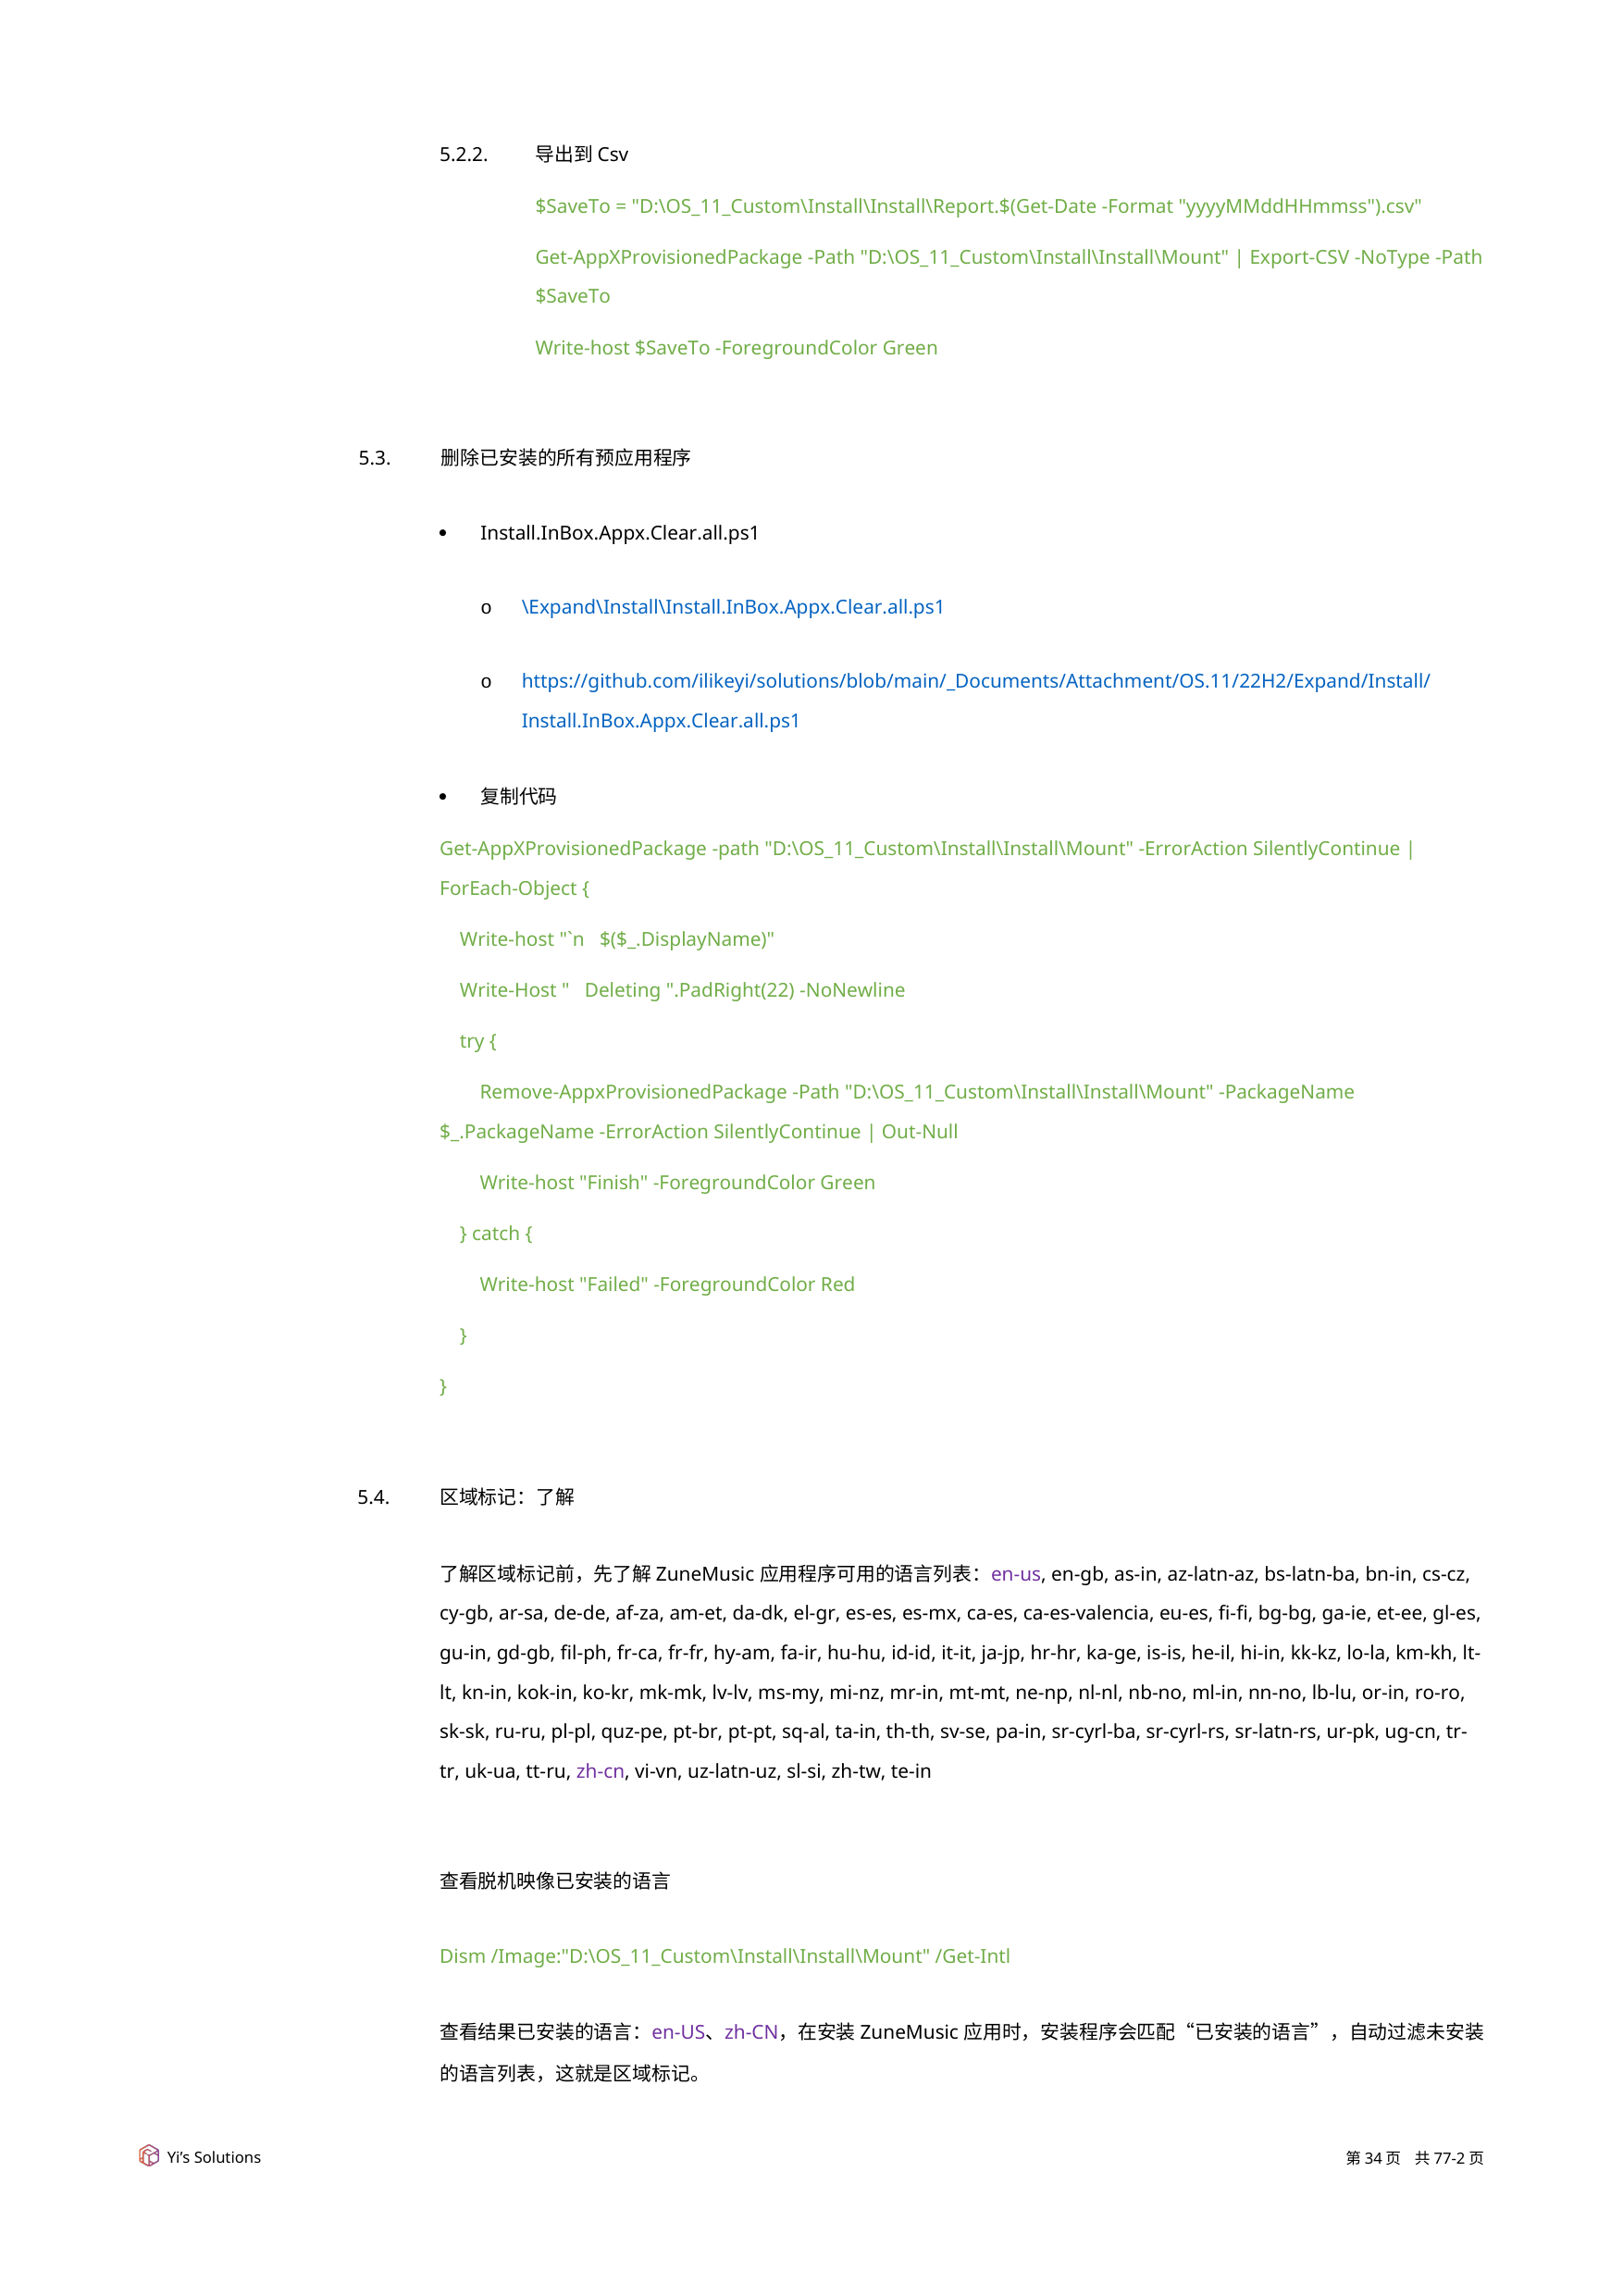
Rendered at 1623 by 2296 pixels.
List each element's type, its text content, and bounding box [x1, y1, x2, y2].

list https://github.com/ilikeyi/solutions/blob/main/_Documents/Attachment/OS.11/22H2/Expand/Install/Install.InBox.Appx.Clear.all.ps1 [480, 668, 1484, 734]
list 复制代码 [440, 781, 1484, 810]
text 了解区域标记前，先了解 ZuneMusic 应用程序可用的语言列表：en-us, en-gb, as-in, az-latn-az, bs-latn-ba, bn-in, cs-cz, cy-gb, ar-sa, de-de, af-za, am-et, da-dk, el-gr, es-es, es-mx, ca-es, ca-es-valencia, eu-es, fi-fi, bg-bg, ga-ie, et-ee, gl-es, gu-in, gd-gb, fil-ph, fr-ca, fr-fr, hy-am, fa-ir, hu-hu, id-id, it-it, ja-jp, hr-hr, ka-ge, is-is, he-il, hi-in, kk-kz, lo-la, km-kh, lt-lt, kn-in, kok-in, ko-kr, mk-mk, lv-lv, ms-my, mi-nz, mr-in, mt-mt, ne-np, nl-nl, nb-no, ml-in, nn-no, lb-lu, or-in, ro-ro, sk-sk, ru-ru, pl-pl, quz-pe, pt-br, pt-pt, sq-al, ta-in, th-th, sv-se, pa-in, sr-cyrl-ba, sr-cyrl-rs, sr-latn-rs, ur-pk, ug-cn, tr-tr, uk-ua, tt-ru, zh-cn, vi-vn, uz-latn-uz, sl-si, zh-tw, te-in [440, 1558, 1484, 1783]
text } [440, 1372, 1484, 1399]
text 查看脱机映像已安装的语言 [440, 1866, 1484, 1894]
text Write-host $SaveTo -ForegroundColor Green [535, 334, 1484, 360]
text Dism /Image:"D:\OS_11_Custom\Install\Install\Mount" /Get-Intl [440, 1942, 1484, 1969]
subtitle 导出到 Csv [440, 139, 1484, 167]
text } catch { [440, 1220, 1484, 1247]
picture [139, 2144, 159, 2166]
text Write-Host " Deleting ".PadRight(22) -NoNewline [440, 976, 1484, 1002]
text Write-host "Failed" -ForegroundColor Red [440, 1271, 1484, 1297]
text try { [440, 1027, 1484, 1054]
text 查看结果已安装的语言：en-US、zh-CN，在安装 ZuneMusic 应用时，安装程序会匹配“已安装的语言”，自动过滤未安装的语言列表，这就是区域标记。 [440, 2017, 1484, 2087]
text Write-host "`n $($_.DisplayName)" [440, 925, 1484, 951]
text $SaveTo = "D:\OS_11_Custom\Install\Install\Report.$(Get-Date -Format "yyyyMMddHHmmss").csv" [535, 192, 1484, 218]
text Write-host "Finish" -ForegroundColor Green [440, 1169, 1484, 1195]
text } [440, 1322, 1484, 1348]
subtitle 区域标记：了解 [357, 1482, 1484, 1509]
list \Expand\Install\Install.InBox.Appx.Clear.all.ps1 [480, 593, 1484, 620]
text Get-AppXProvisionedPackage -Path "D:\OS_11_Custom\Install\Install\Mount" | Export-CSV -NoType -Path $SaveTo [535, 243, 1484, 309]
text Remove-AppxProvisionedPackage -Path "D:\OS_11_Custom\Install\Install\Mount" -PackageName $_.PackageName -ErrorAction SilentlyContinue | Out-Null [440, 1078, 1484, 1144]
text Get-AppXProvisionedPackage -path "D:\OS_11_Custom\Install\Install\Mount" -ErrorAction SilentlyContinue | ForEach-Object { [440, 835, 1484, 900]
list Install.InBox.Appx.Clear.all.ps1 [440, 519, 1484, 546]
subtitle 删除已安装的所有预应用程序 [358, 442, 1484, 471]
